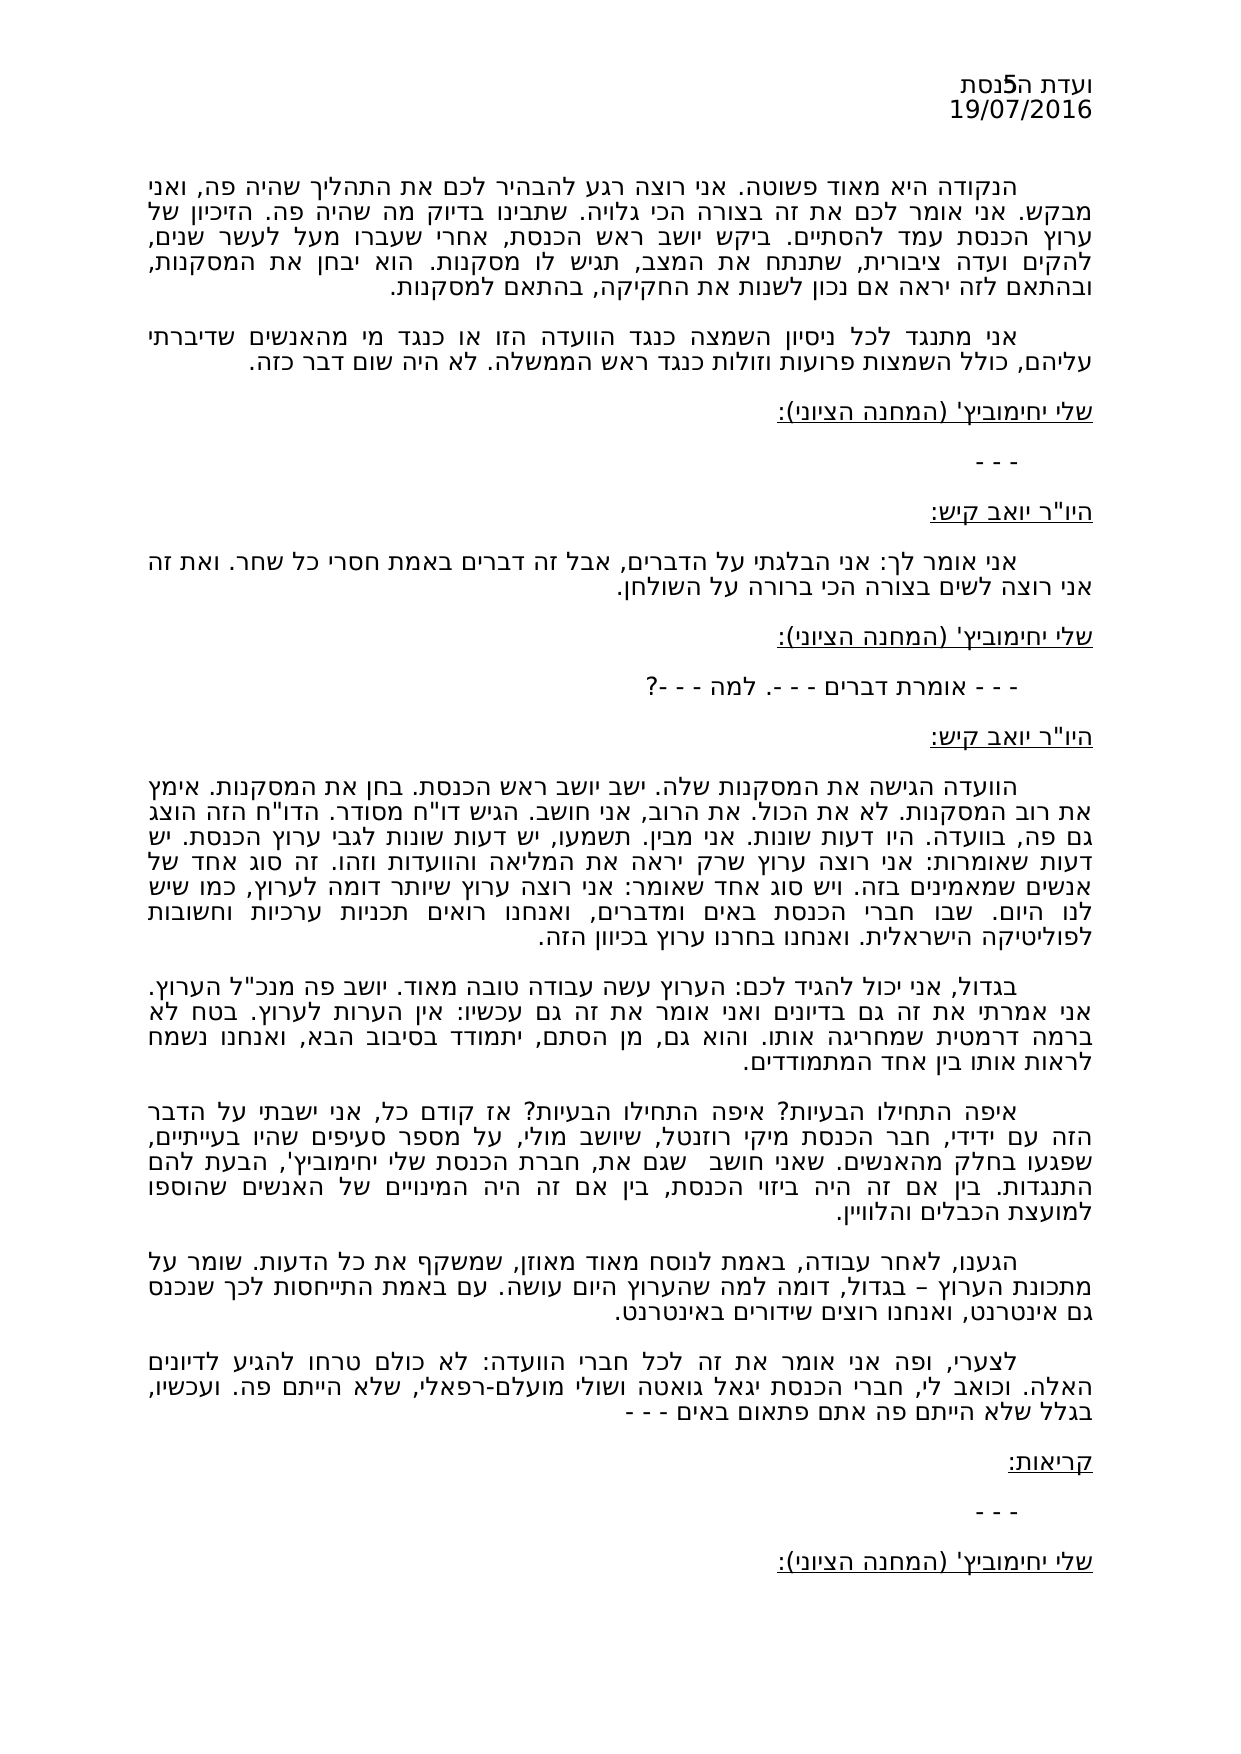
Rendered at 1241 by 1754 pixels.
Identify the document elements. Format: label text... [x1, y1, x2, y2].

text הגענו, לאחר עבודה, באמת לנוסח מאוד מאוזן, שמשקף את כל הדעות. שומר על מתכונת הערוץ – בגדול, דומה למה שהערוץ היום עושה. עם באמת התייחסות לכך שנכנס גם אינטרנט, ואנחנו רוצים שידורים באינטרנט. [147, 1250, 1093, 1325]
text שלי יחימוביץ' (המחנה הציוני): [147, 625, 1093, 650]
text הוועדה הגישה את המסקנות שלה. ישב יושב ראש הכנסת. בחן את המסקנות. אימץ את רוב המסקנות. לא את הכול. את הרוב, אני חושב. הגיש דו"ח מסודר. הדו"ח הזה הוצג גם פה, בוועדה. היו דעות שונות. אני מבין. תשמעו, יש דעות שונות לגבי ערוץ הכנסת. יש דעות שאומרות: אני רוצה ערוץ שרק יראה את המליאה והוועדות וזהו. זה סוג אחד של אנשים שמאמינים בזה. ויש סוג אחד שאומר: אני רוצה ערוץ שיותר דומה לערוץ, כמו שיש לנו היום. שבו חברי הכנסת באים ומדברים, ואנחנו רואים תכניות ערכיות וחשובות לפוליטיקה הישראלית. ואנחנו בחרנו ערוץ בכיוון הזה. [147, 775, 1093, 950]
text לצערי, ופה אני אומר את זה לכל חברי הוועדה: לא כולם טרחו להגיע לדיונים האלה. וכואב לי, חברי הכנסת יגאל גואטה ושולי מועלם-רפאלי, שלא הייתם פה. ועכשיו, בגלל שלא הייתם פה אתם פתאום באים - - - [147, 1350, 1093, 1425]
text אני מתנגד לכל ניסיון השמצה כנגד הוועדה הזו או כנגד מי מהאנשים שדיברתי עליהם, כולל השמצות פרועות וזולות כנגד ראש הממשלה. לא היה שום דבר כזה. [147, 325, 1093, 375]
text שלי יחימוביץ' (המחנה הציוני): [147, 1550, 1093, 1575]
text היו"ר יואב קיש: [147, 500, 1093, 525]
text בגדול, אני יכול להגיד לכם: הערוץ עשה עבודה טובה מאוד. יושב פה מנכ"ל הערוץ. אני אמרתי את זה גם בדיונים ואני אומר את זה גם עכשיו: אין הערות לערוץ. בטח לא ברמה דרמטית שמחריגה אותו. והוא גם, מן הסתם, יתמודד בסיבוב הבא, ואנחנו נשמח לראות אותו בין אחד המתמודדים. [147, 975, 1093, 1075]
text איפה התחילו הבעיות? איפה התחילו הבעיות? אז קודם כל, אני ישבתי על הדבר הזה עם ידידי, חבר הכנסת מיקי רוזנטל, שיושב מולי, על מספר סעיפים שהיו בעייתיים, שפגעו בחלק מהאנשים. שאני חושב שגם את, חברת הכנסת שלי יחימוביץ', הבעת להם התנגדות. בין אם זה היה ביזוי הכנסת, בין אם זה היה המינויים של האנשים שהוספו למועצת הכבלים והלוויין. [147, 1100, 1093, 1225]
text אני אומר לך: אני הבלגתי על הדברים, אבל זה דברים באמת חסרי כל שחר. ואת זה אני רוצה לשים בצורה הכי ברורה על השולחן. [147, 550, 1093, 600]
text - - - [147, 450, 1093, 475]
text - - - אומרת דברים - - -. למה - - -? [147, 675, 1093, 700]
text שלי יחימוביץ' (המחנה הציוני): [147, 400, 1093, 425]
text הנקודה היא מאוד פשוטה. אני רוצה רגע להבהיר לכם את התהליך שהיה פה, ואני מבקש. אני אומר לכם את זה בצורה הכי גלויה. שתבינו בדיוק מה שהיה פה. הזיכיון של ערוץ הכנסת עמד להסתיים. ביקש יושב ראש הכנסת, אחרי שעברו מעל לעשר שנים, להקים ועדה ציבורית, שתנתח את המצב, תגיש לו מסקנות. הוא יבחן את המסקנות, ובהתאם לזה יראה אם נכון לשנות את החקיקה, בהתאם למסקנות. [147, 175, 1093, 300]
text קריאות: [147, 1450, 1093, 1475]
text - - - [147, 1500, 1093, 1525]
text היו"ר יואב קיש: [147, 725, 1093, 750]
